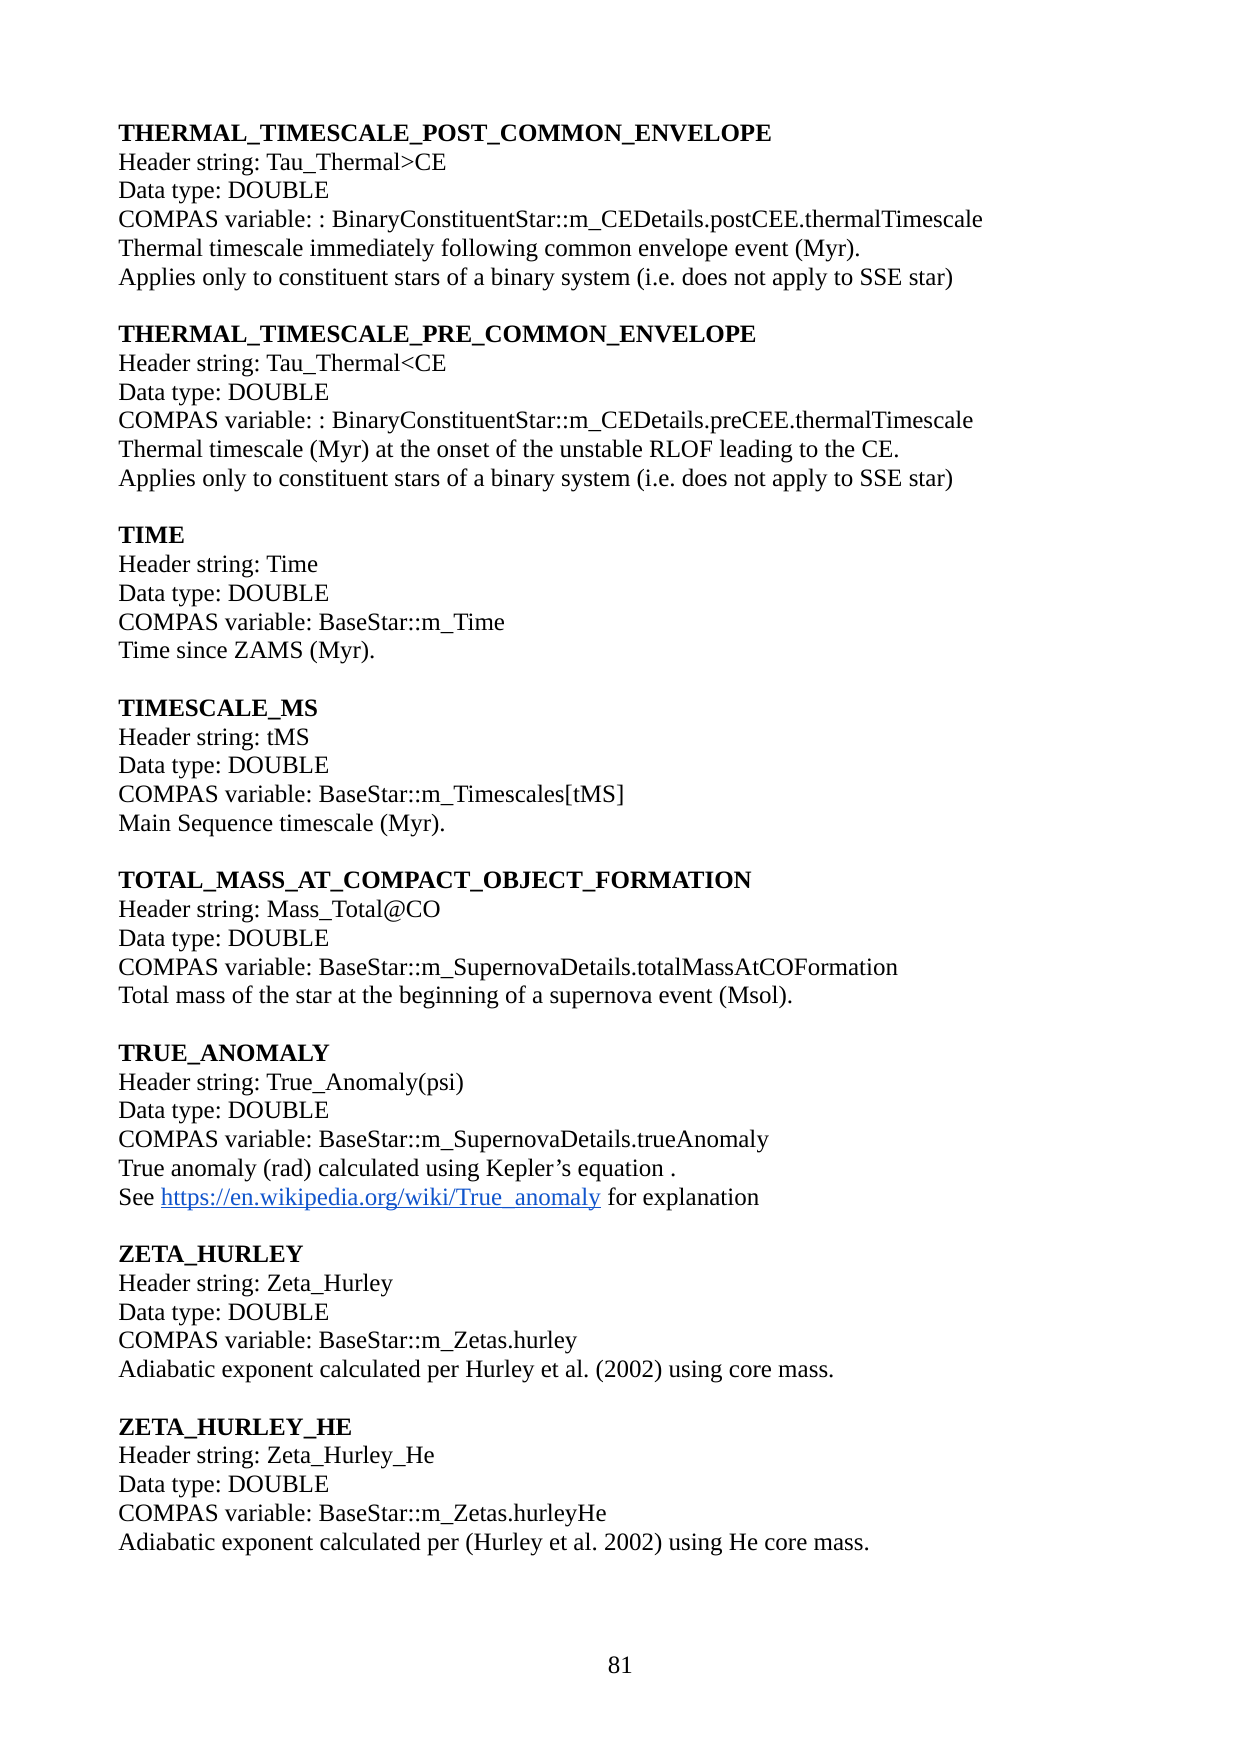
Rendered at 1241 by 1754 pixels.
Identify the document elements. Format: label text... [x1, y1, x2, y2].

text Data type: DOUBLE [118, 1297, 1122, 1326]
text Main Sequence timescale (Myr). [118, 808, 1122, 837]
text Data type: DOUBLE [118, 923, 1122, 952]
text True anomaly (rad) calculated using Kepler’s equation . [118, 1153, 1122, 1182]
text Adiabatic exponent calculated per (Hurley et al. 2002) using He core mass. [118, 1527, 1122, 1556]
text COMPAS variable: : BinaryConstituentStar::m_CEDetails.preCEE.thermalTimescale [118, 406, 1122, 434]
text Header string: Time [118, 549, 1122, 578]
text COMPAS variable: BaseStar::m_Time [118, 607, 1122, 636]
text COMPAS variable: BaseStar::m_Zetas.hurleyHe [118, 1498, 1122, 1527]
text Thermal timescale (Myr) at the onset of the unstable RLOF leading to the CE. [118, 434, 1122, 463]
text Thermal timescale immediately following common envelope event (Myr). [118, 233, 1122, 262]
text TIME [118, 521, 1122, 549]
text TIMESCALE_MS [118, 693, 1122, 722]
text Time since ZAMS (Myr). [118, 636, 1122, 664]
text Data type: DOUBLE [118, 1469, 1122, 1498]
text TOTAL_MASS_AT_COMPACT_OBJECT_FORMATION [118, 866, 1122, 894]
text See https://en.wikipedia.org/wiki/True_anomaly for explanation [118, 1182, 1122, 1211]
text COMPAS variable: BaseStar::m_SupernovaDetails.trueAnomaly [118, 1124, 1122, 1153]
text Header string: Mass_Total@CO [118, 894, 1122, 923]
text Data type: DOUBLE [118, 377, 1122, 406]
text TRUE_ANOMALY [118, 1038, 1122, 1067]
text Data type: DOUBLE [118, 1096, 1122, 1124]
text Header string: True_Anomaly(psi) [118, 1067, 1122, 1096]
text Header string: Zeta_Hurley [118, 1268, 1122, 1297]
text Data type: DOUBLE [118, 176, 1122, 204]
text THERMAL_TIMESCALE_POST_COMMON_ENVELOPE [118, 118, 1122, 147]
text Header string: Tau_Thermal<CE [118, 348, 1122, 377]
text COMPAS variable: BaseStar::m_Zetas.hurley [118, 1326, 1122, 1354]
text ZETA_HURLEY [118, 1239, 1122, 1268]
text Applies only to constituent stars of a binary system (i.e. does not apply to SSE star) [118, 463, 1122, 492]
text COMPAS variable: BaseStar::m_Timescales[tMS] [118, 779, 1122, 808]
text Applies only to constituent stars of a binary system (i.e. does not apply to SSE star) [118, 262, 1122, 291]
text Data type: DOUBLE [118, 751, 1122, 779]
text Header string: tMS [118, 722, 1122, 751]
text Total mass of the star at the beginning of a supernova event (Msol). [118, 981, 1122, 1009]
text ZETA_HURLEY_HE [118, 1412, 1122, 1441]
text Header string: Zeta_Hurley_He [118, 1441, 1122, 1469]
text Adiabatic exponent calculated per Hurley et al. (2002) using core mass. [118, 1354, 1122, 1383]
text Data type: DOUBLE [118, 578, 1122, 607]
text COMPAS variable: : BinaryConstituentStar::m_CEDetails.postCEE.thermalTimescale [118, 204, 1122, 233]
text THERMAL_TIMESCALE_PRE_COMMON_ENVELOPE [118, 319, 1122, 348]
text COMPAS variable: BaseStar::m_SupernovaDetails.totalMassAtCOFormation [118, 952, 1122, 981]
text Header string: Tau_Thermal>CE [118, 147, 1122, 176]
